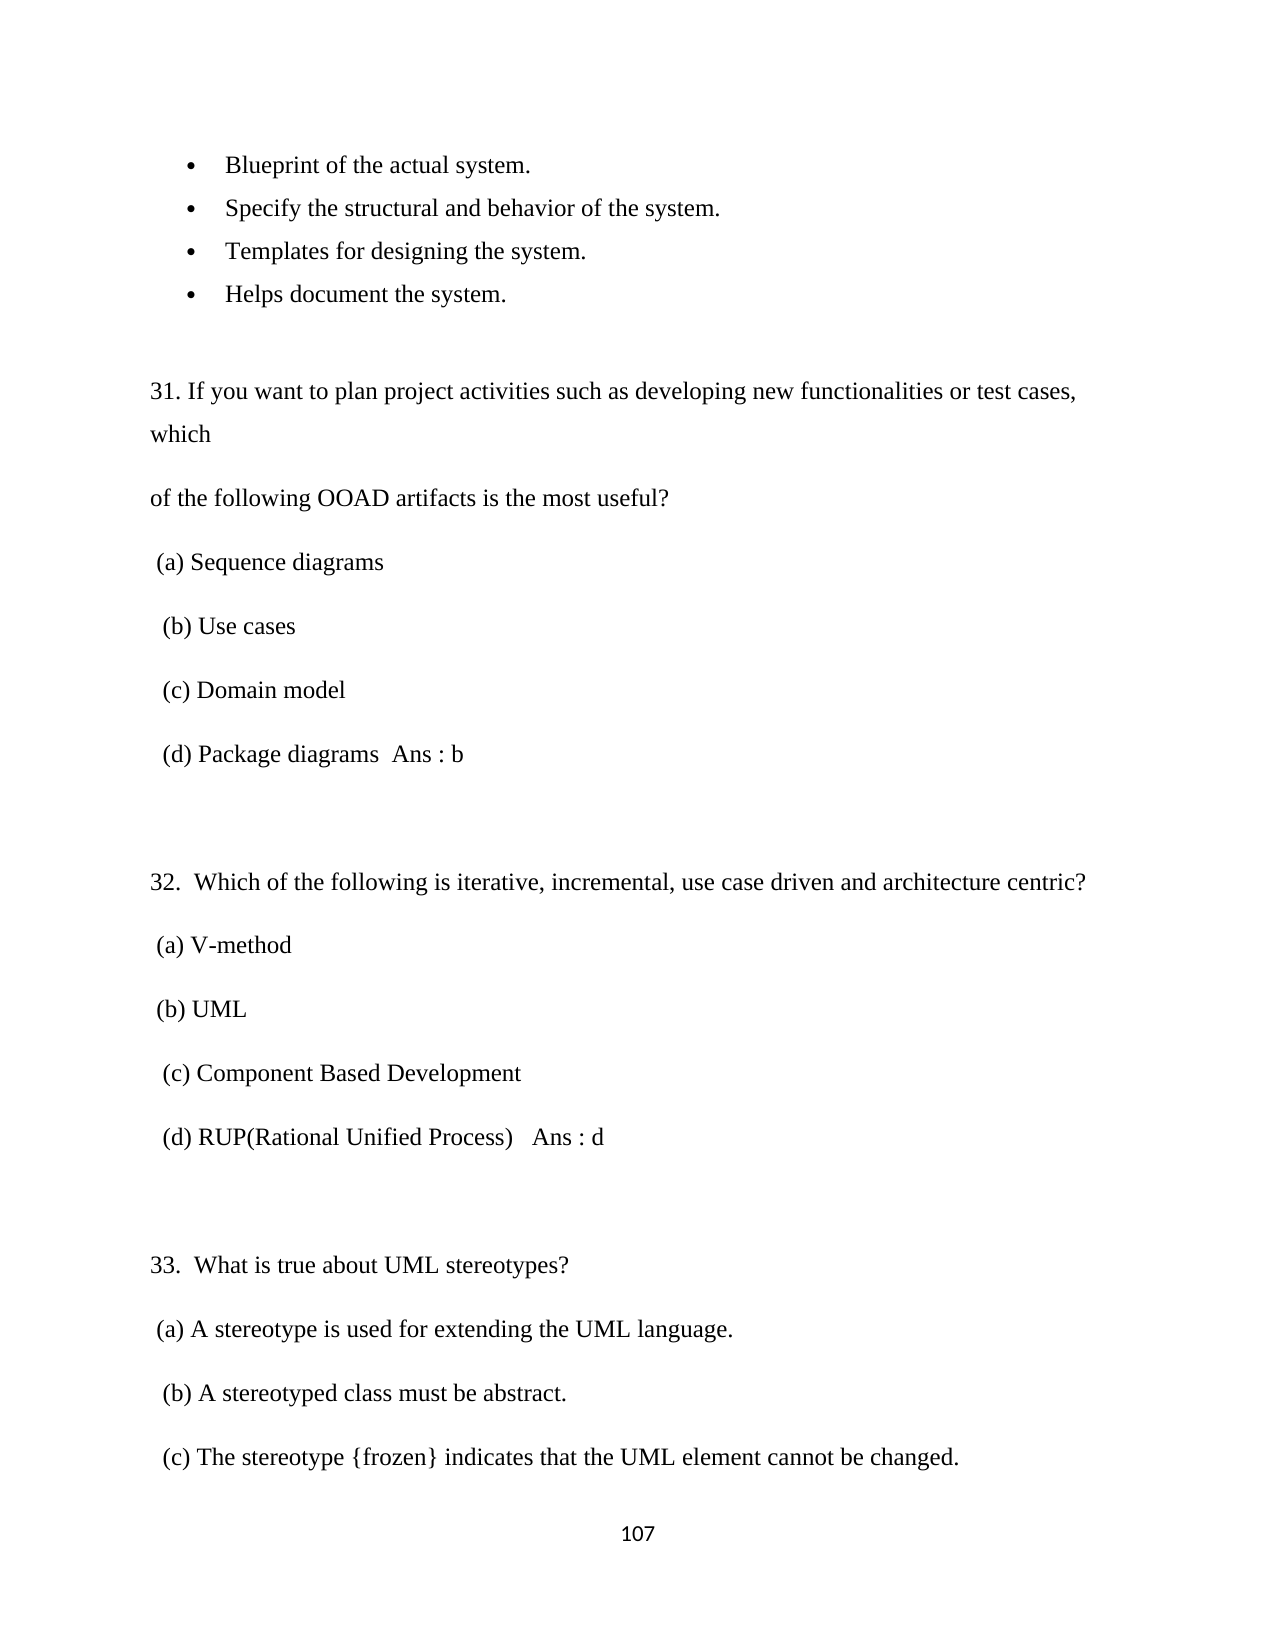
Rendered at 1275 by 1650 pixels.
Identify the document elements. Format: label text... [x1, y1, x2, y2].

text (b) A stereotyped class must be abstract. [150, 1378, 1125, 1407]
text of the following OOAD artifacts is the most useful? [150, 483, 1125, 512]
text 31. If you want to plan project activities such as developing new functionalities or test cases, which [150, 376, 1125, 448]
text (b) UML [150, 994, 1125, 1023]
text (b) Use cases [150, 611, 1125, 639]
text (c) The stereotype {frozen} indicates that the UML element cannot be changed. [150, 1442, 1125, 1471]
list Blueprint of the actual system. [187, 150, 1125, 179]
text (c) Domain model [150, 675, 1125, 703]
list Helps document the system. [187, 279, 1125, 308]
list Templates for designing the system. [187, 236, 1125, 265]
text 32. Which of the following is iterative, incremental, use case driven and architecture centric? [150, 867, 1125, 895]
text (d) RUP(Rational Unified Process) Ans : d [150, 1122, 1125, 1151]
text 33. What is true about UML stereotypes? [150, 1250, 1125, 1279]
text (a) Sequence diagrams [150, 547, 1125, 576]
text (a) V-method [150, 931, 1125, 959]
text (c) Component Based Development [150, 1058, 1125, 1087]
text (a) A stereotype is used for extending the UML language. [150, 1314, 1125, 1343]
text (d) Package diagrams Ans : b [150, 739, 1125, 767]
list Specify the structural and behavior of the system. [187, 193, 1125, 222]
